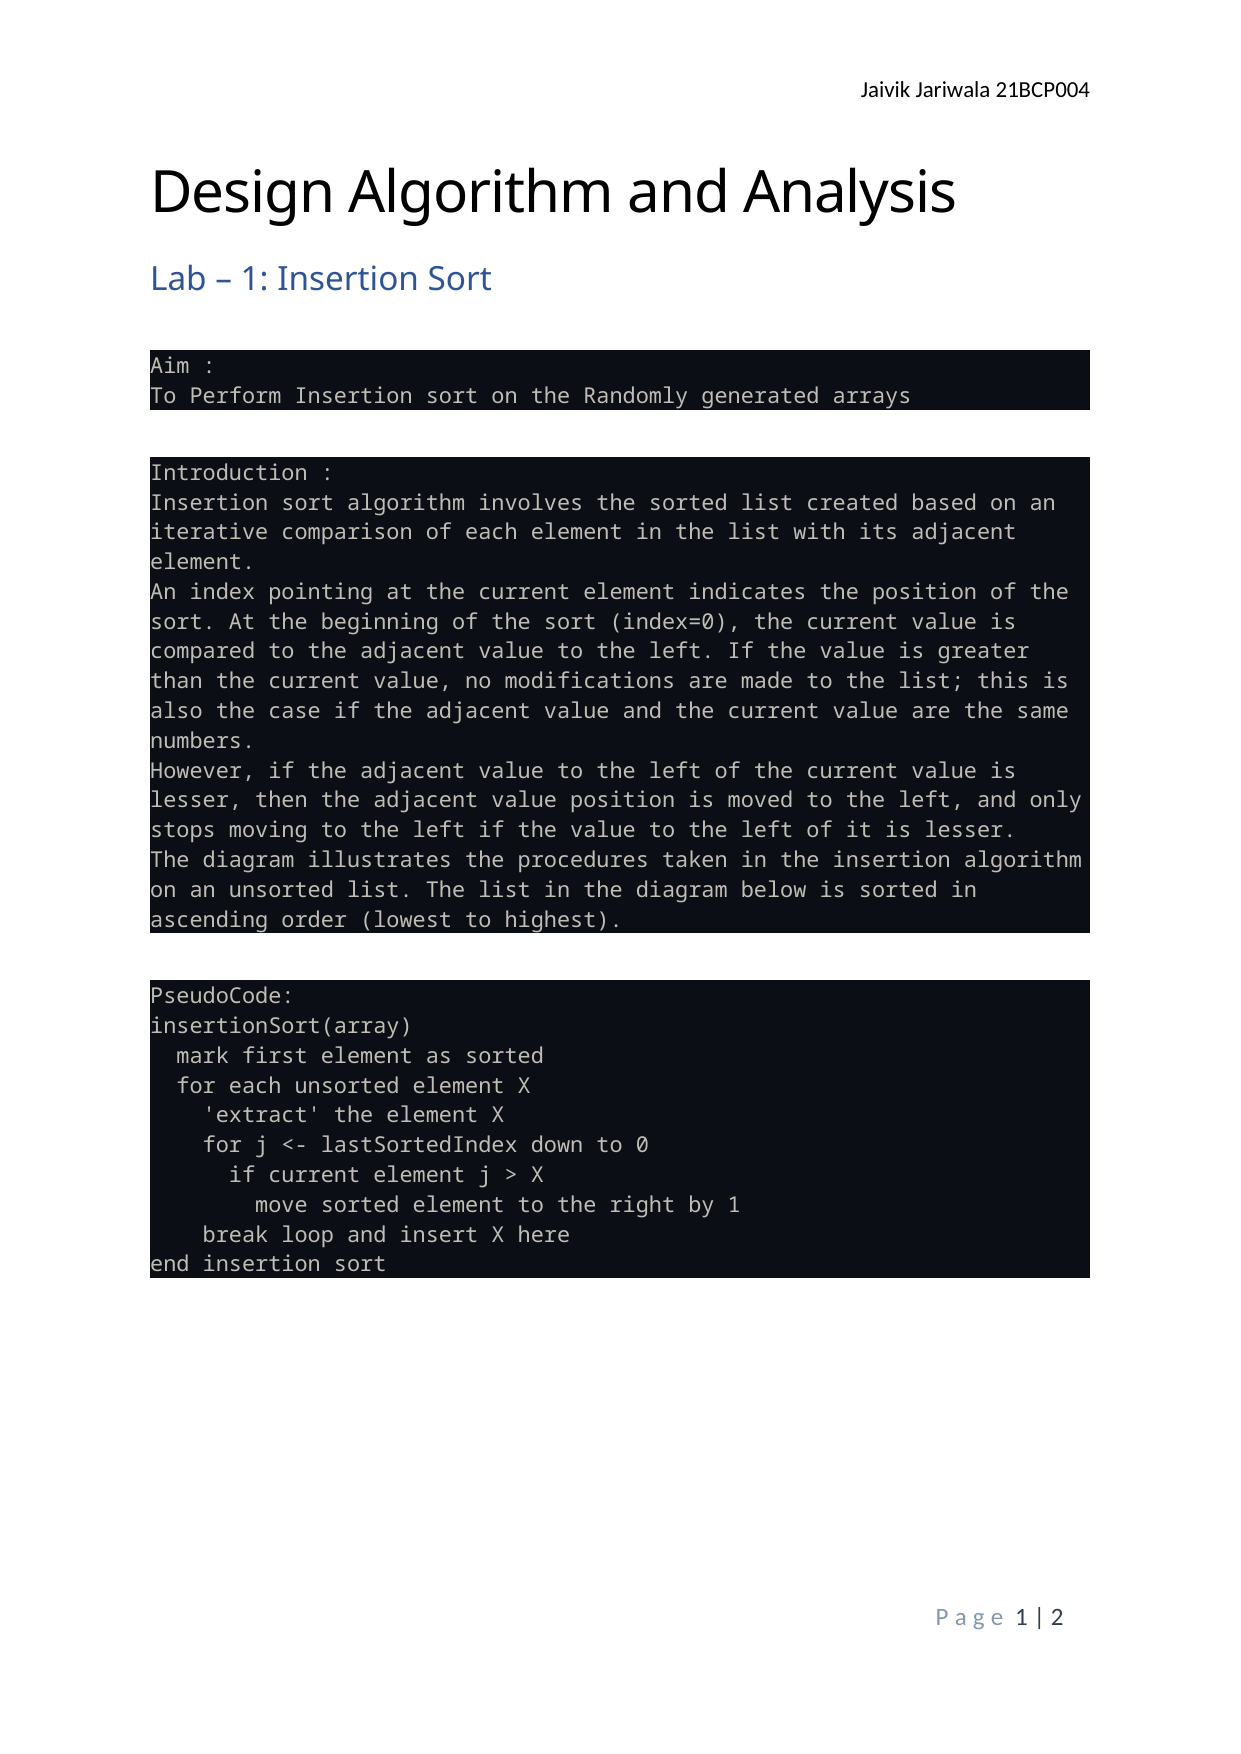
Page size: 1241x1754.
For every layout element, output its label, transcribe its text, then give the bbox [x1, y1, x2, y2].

text Aim : [150, 350, 1090, 380]
text To Perform Insertion sort on the Randomly generated arrays [150, 380, 1090, 410]
text break loop and insert X here [150, 1219, 1090, 1248]
text for j <- lastSortedIndex down to 0 [150, 1129, 1090, 1159]
text However, if the adjacent value to the left of the current value is lesser, then the adjacent value position is moved to the left, and only stops moving to the left if the value to the left of it is lesser. [150, 755, 1090, 844]
text The diagram illustrates the procedures taken in the insertion algorithm on an unsorted list. The list in the diagram below is sorted in ascending order (lowest to highest). [150, 844, 1090, 933]
text if current element j > X [150, 1159, 1090, 1189]
text 'extract' the element X [150, 1099, 1090, 1129]
text An index pointing at the current element indicates the position of the sort. At the beginning of the sort (index=0), the current value is compared to the adjacent value to the left. If the value is greater than the current value, no modifications are made to the list; this is also the case if the adjacent value and the current value are the same numbers. [150, 576, 1090, 755]
text Insertion sort algorithm involves the sorted list created based on an iterative comparison of each element in the list with its adjacent element. [150, 487, 1090, 576]
text insertionSort(array) [150, 1010, 1090, 1040]
subtitle Lab – 1: Insertion Sort [150, 254, 1090, 300]
text move sorted element to the right by 1 [150, 1189, 1090, 1219]
text for each unsorted element X [150, 1070, 1090, 1099]
title Design Algorithm and Analysis [150, 150, 1090, 229]
text mark first element as sorted [150, 1040, 1090, 1070]
text PseudoCode: [150, 980, 1090, 1010]
text Introduction : [150, 457, 1090, 487]
text end insertion sort [150, 1248, 1090, 1278]
